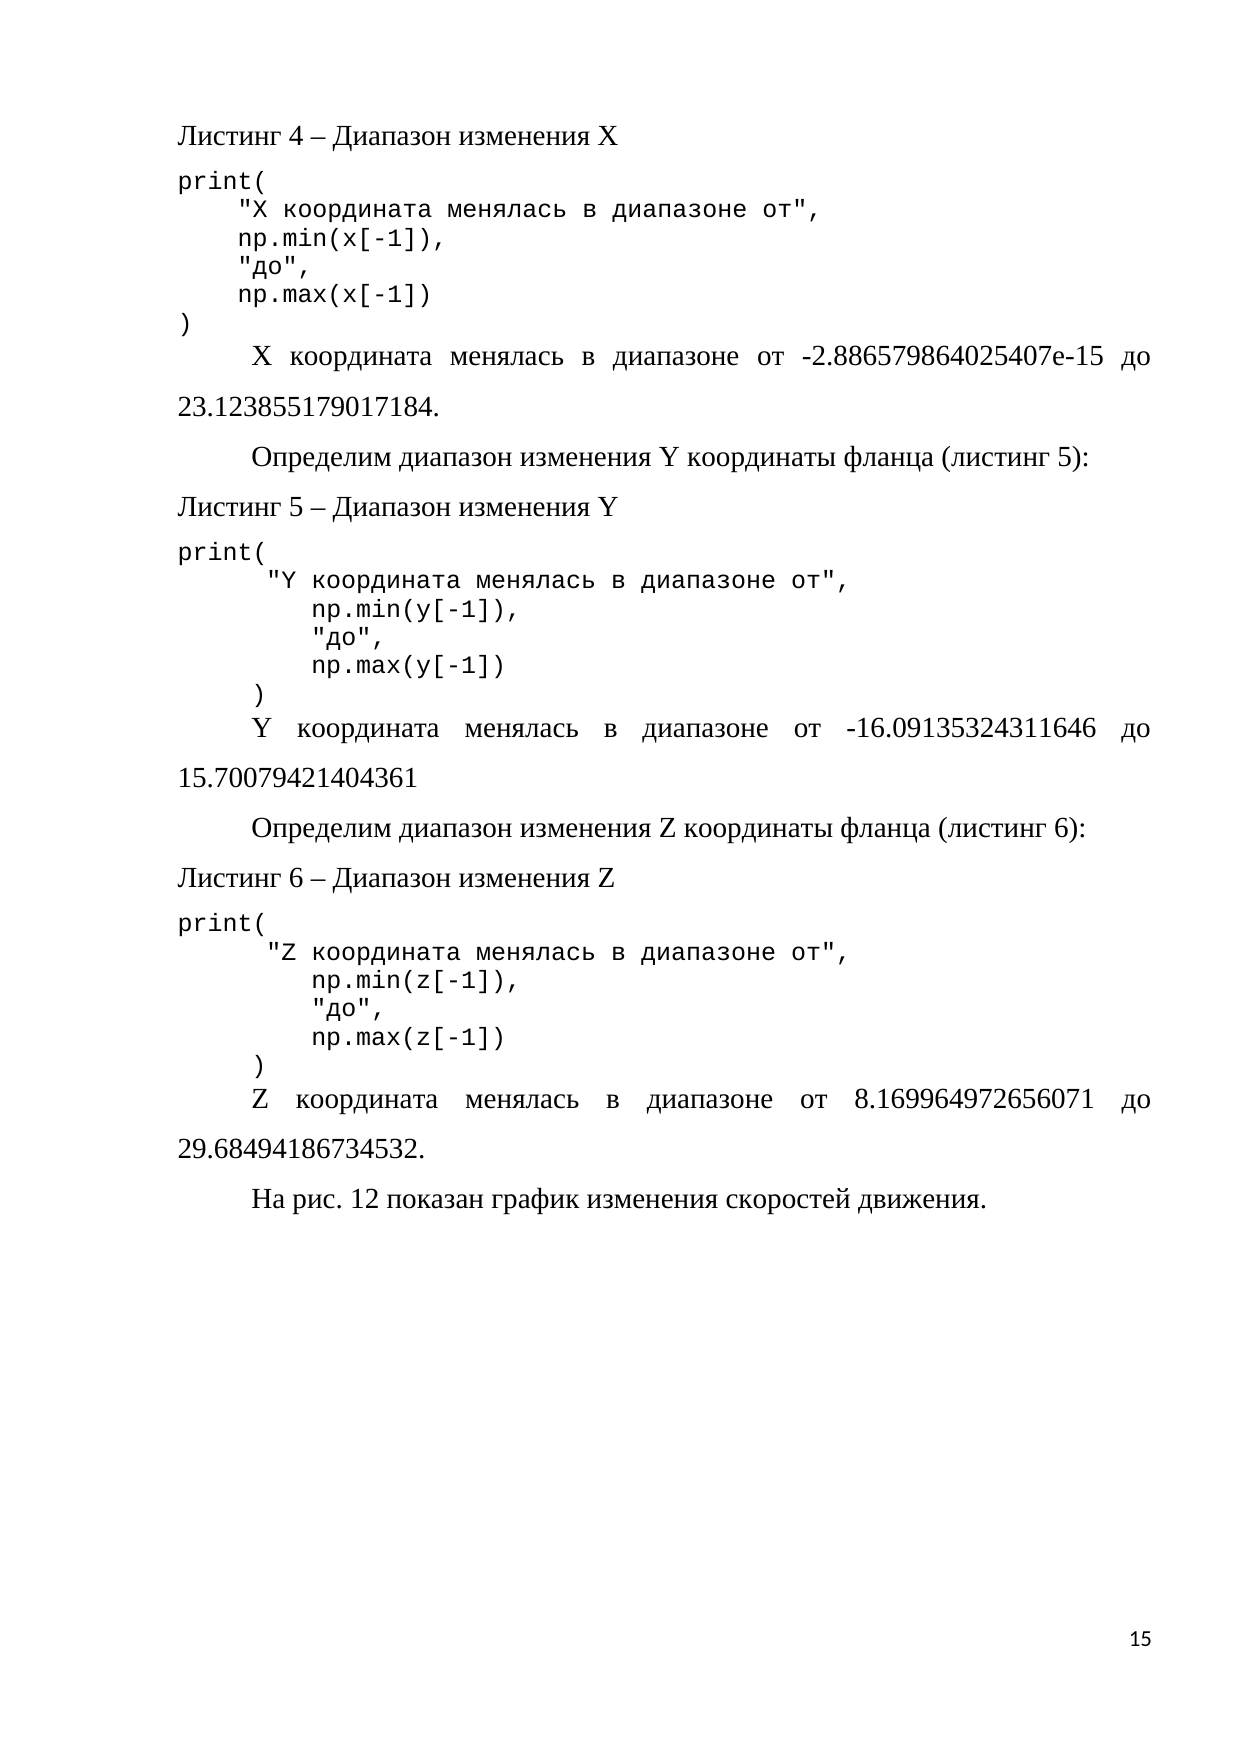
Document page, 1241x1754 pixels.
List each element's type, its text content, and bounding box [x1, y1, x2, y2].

text Определим диапазон изменения Y координаты фланца (листинг 5): [177, 439, 1152, 473]
text ) [177, 310, 1152, 338]
text ) [177, 681, 1152, 710]
text np.min(z[-1]), [177, 968, 1152, 996]
text ) [177, 1053, 1152, 1081]
text np.min(y[-1]), [177, 596, 1152, 625]
text X координата менялась в диапазоне от -2.886579864025407e-15 до 23.123855179017184. [177, 338, 1152, 422]
text np.max(z[-1]) [177, 1024, 1152, 1053]
text Листинг 4 – Диапазон изменения Х [177, 118, 1152, 152]
text print( [177, 168, 1152, 197]
text "Y координата менялась в диапазоне от", [177, 568, 1152, 596]
text print( [177, 911, 1152, 939]
text Листинг 5 – Диапазон изменения Y [177, 489, 1152, 523]
text np.max(x[-1]) [177, 282, 1152, 310]
text np.max(y[-1]) [177, 653, 1152, 681]
text Определим диапазон изменения Z координаты фланца (листинг 6): [177, 810, 1152, 844]
text "Z координата менялась в диапазоне от", [177, 939, 1152, 968]
text "до", [177, 625, 1152, 653]
text "X координата менялась в диапазоне от", [177, 197, 1152, 225]
text Z координата менялась в диапазоне от 8.169964972656071 до 29.68494186734532. [177, 1081, 1152, 1165]
text Y координата менялась в диапазоне от -16.09135324311646 до 15.70079421404361 [177, 710, 1152, 793]
text "до", [177, 996, 1152, 1024]
text np.min(x[-1]), [177, 225, 1152, 253]
text print( [177, 540, 1152, 568]
text "до", [177, 253, 1152, 282]
text На рис. 12 показан график изменения скоростей движения. [177, 1182, 1152, 1215]
text Листинг 6 – Диапазон изменения Z [177, 861, 1152, 894]
